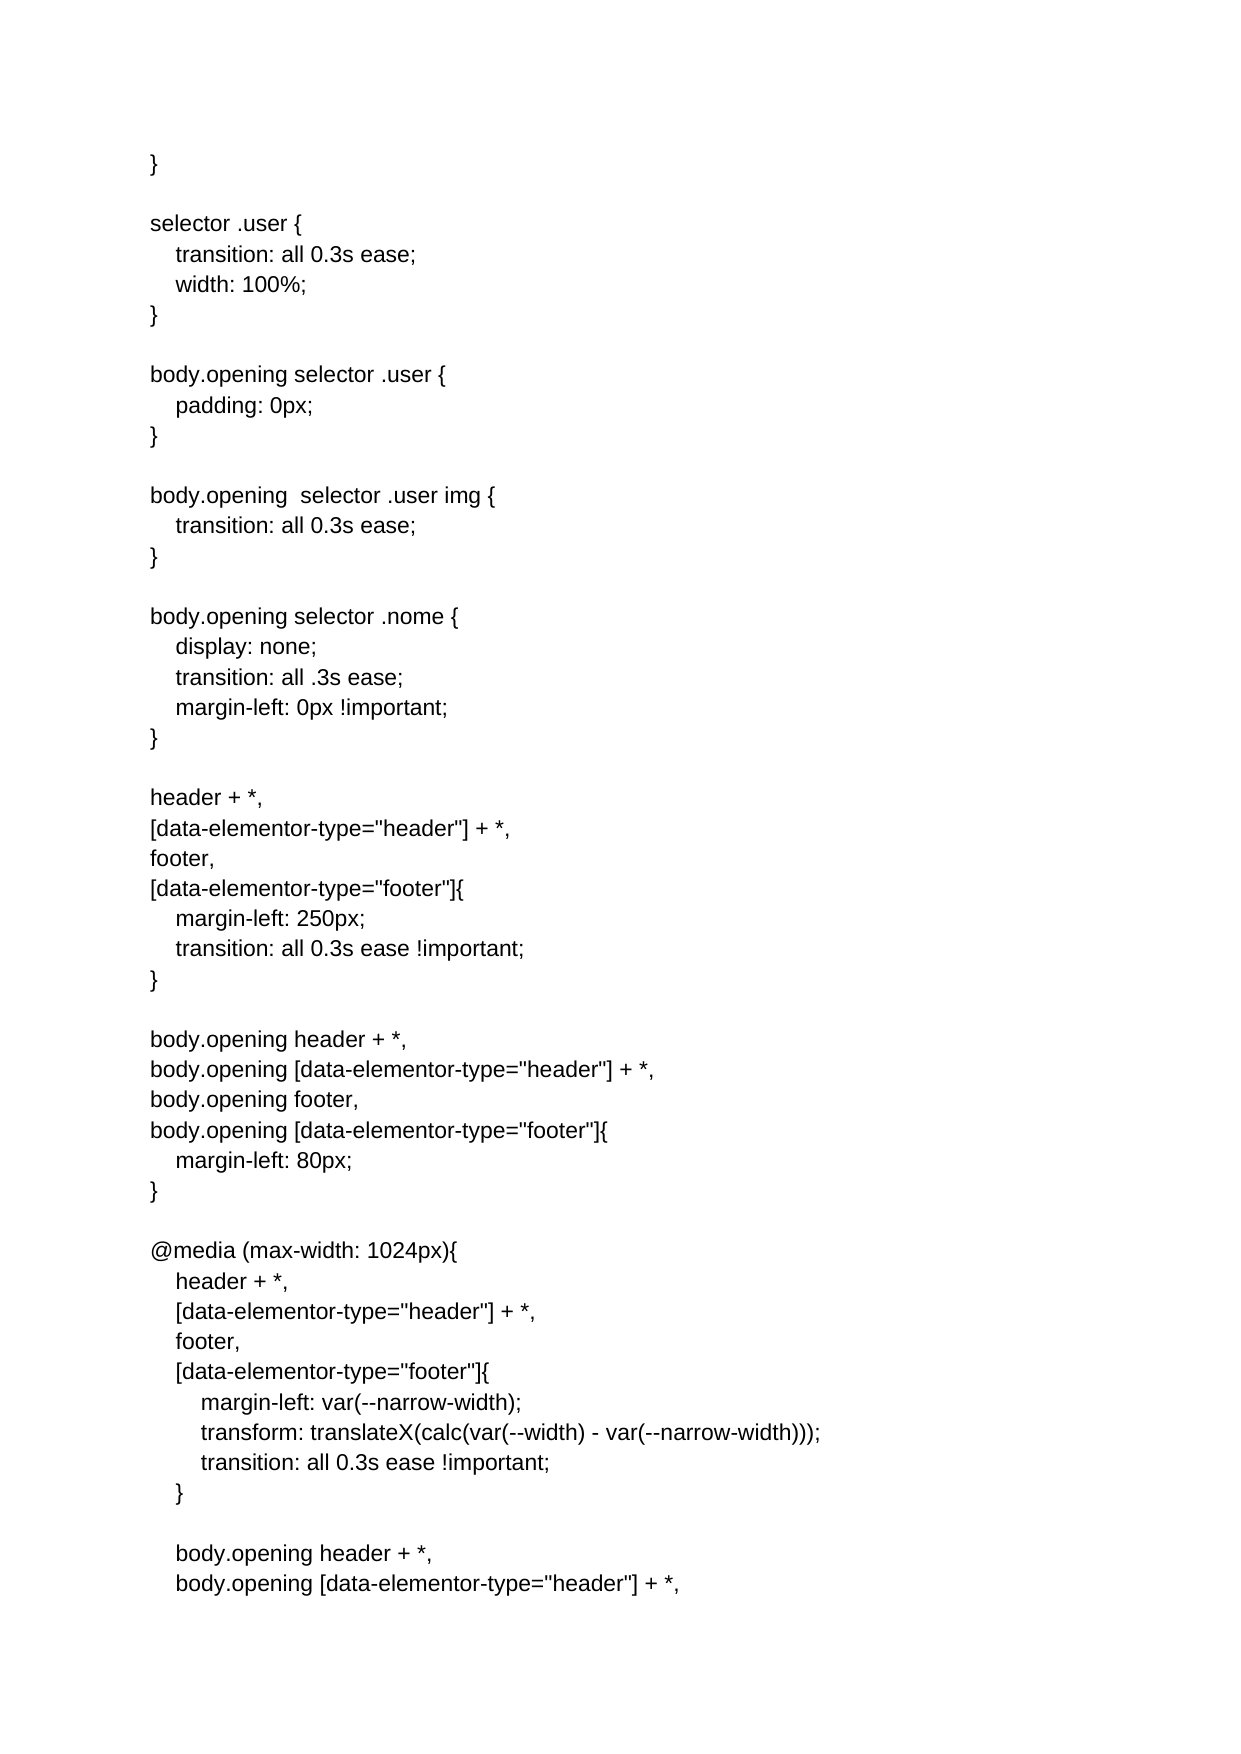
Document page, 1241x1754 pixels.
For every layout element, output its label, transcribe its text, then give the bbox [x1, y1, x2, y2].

text display: none; [150, 633, 1090, 660]
text transition: all 0.3s ease; [150, 512, 1090, 539]
text width: 100%; [150, 271, 1090, 297]
text transition: all 0.3s ease !important; [150, 1449, 1090, 1475]
text margin-left: 80px; [150, 1147, 1090, 1173]
text body.opening [data-elementor-type="footer"]{ [150, 1117, 1090, 1143]
text margin-left: 0px !important; [150, 694, 1090, 720]
text transition: all 0.3s ease; [150, 241, 1090, 267]
text margin-left: 250px; [150, 905, 1090, 932]
text body.opening selector .nome { [150, 603, 1090, 629]
text margin-left: var(--narrow-width); [150, 1388, 1090, 1415]
text body.opening header + *, [150, 1026, 1090, 1052]
text body.opening selector .user img { [150, 482, 1090, 509]
text body.opening footer, [150, 1086, 1090, 1113]
text } [150, 724, 1090, 750]
text @media (max-width: 1024px){ [150, 1237, 1090, 1264]
text padding: 0px; [150, 392, 1090, 418]
text body.opening selector .user { [150, 361, 1090, 388]
text } [150, 543, 1090, 569]
text footer, [150, 845, 1090, 871]
text [data-elementor-type="header"] + *, [150, 1298, 1090, 1324]
text header + *, [150, 784, 1090, 811]
text } [150, 301, 1090, 327]
text body.opening [data-elementor-type="header"] + *, [150, 1570, 1090, 1596]
text } [150, 422, 1090, 448]
text [data-elementor-type="header"] + *, [150, 814, 1090, 841]
text } [150, 150, 1090, 176]
text transform: translateX(calc(var(--width) - var(--narrow-width))); [150, 1419, 1090, 1445]
text selector .user { [150, 210, 1090, 237]
text transition: all 0.3s ease !important; [150, 935, 1090, 962]
text body.opening [data-elementor-type="header"] + *, [150, 1056, 1090, 1083]
text } [150, 1177, 1090, 1203]
text [data-elementor-type="footer"]{ [150, 875, 1090, 901]
text } [150, 1479, 1090, 1506]
text transition: all .3s ease; [150, 663, 1090, 690]
text body.opening header + *, [150, 1539, 1090, 1566]
text [data-elementor-type="footer"]{ [150, 1358, 1090, 1385]
text footer, [150, 1328, 1090, 1354]
text header + *, [150, 1268, 1090, 1294]
text } [150, 966, 1090, 992]
